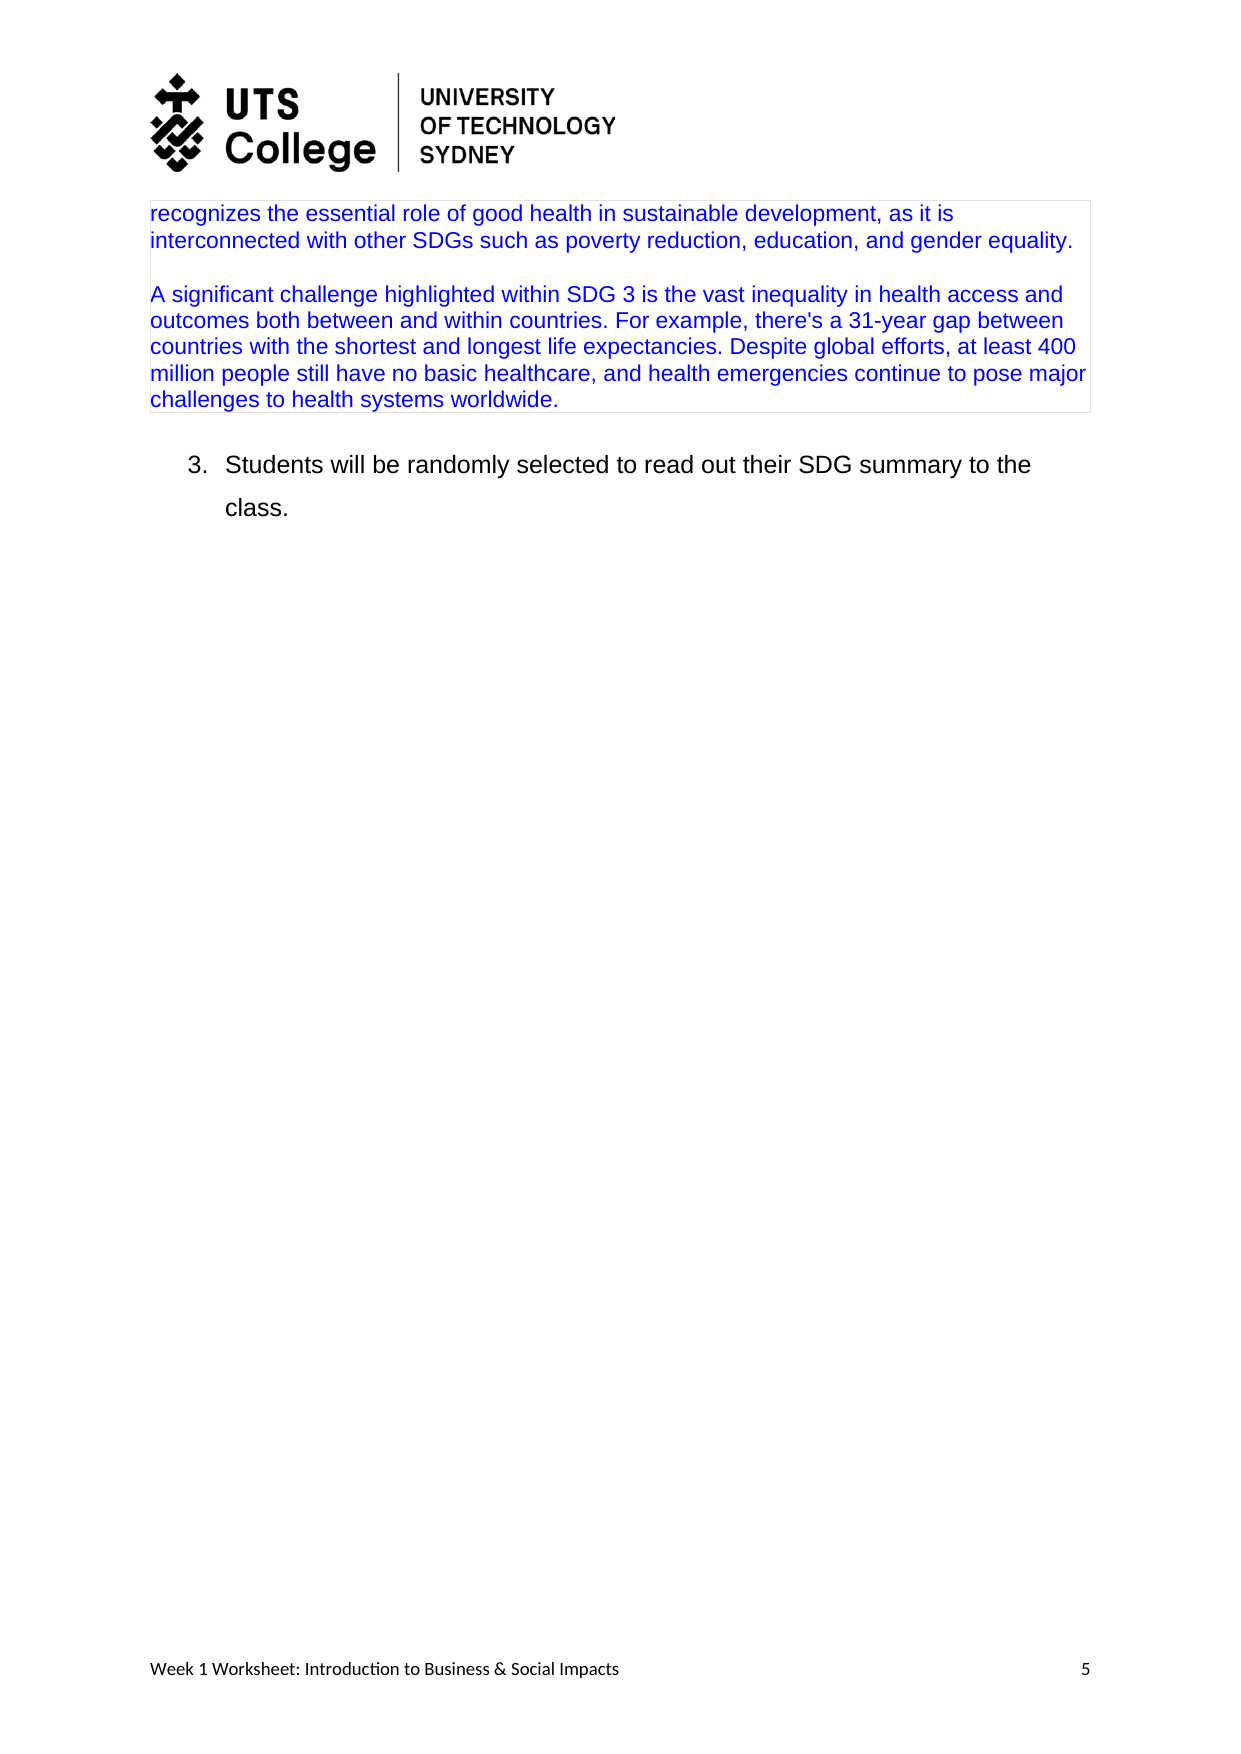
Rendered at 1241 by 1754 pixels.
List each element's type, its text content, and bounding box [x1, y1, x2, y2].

list Students will be randomly selected to read out their SDG summary to the class. [187, 450, 1090, 522]
picture [150, 73, 615, 172]
text A significant challenge highlighted within SDG 3 is the vast inequality in health access and outcomes both between and within countries. For example, there's a 31-year gap between countries with the shortest and longest life expectancies. Despite global efforts, at least 400 million people still have no basic healthcare, and health emergencies continue to pose major challenges to health systems worldwide. [151, 280, 1090, 412]
